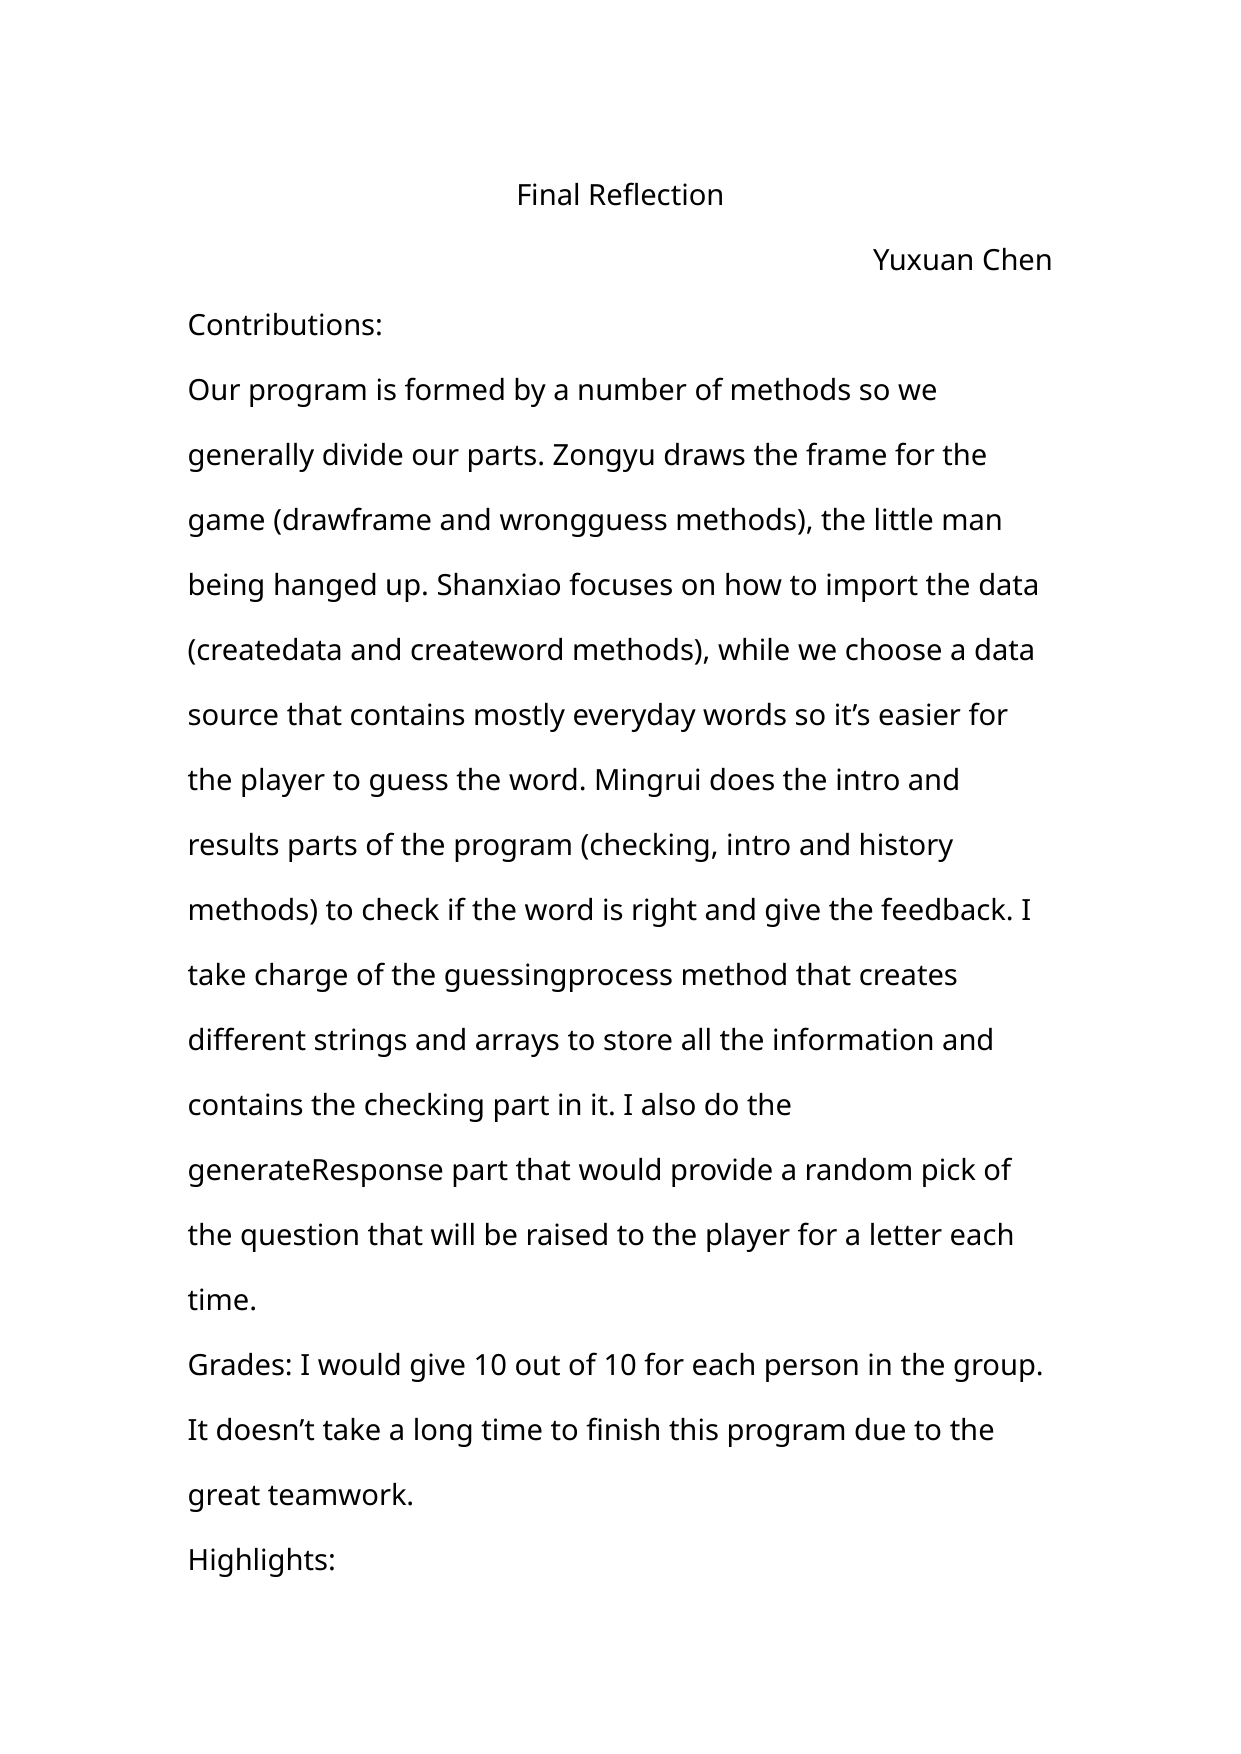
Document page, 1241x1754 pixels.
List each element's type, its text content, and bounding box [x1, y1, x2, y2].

text Grades: I would give 10 out of 10 for each person in the group. It doesn’t take a long time to finish this program due to the great teamwork. [187, 1332, 1053, 1527]
text Our program is formed by a number of methods so we generally divide our parts. Zongyu draws the frame for the game (drawframe and wrongguess methods), the little man being hanged up. Shanxiao focuses on how to import the data (createdata and createword methods), while we choose a data source that contains mostly everyday words so it’s easier for the player to guess the word. Mingrui does the intro and results parts of the program (checking, intro and history methods) to check if the word is right and give the feedback. I take charge of the guessingprocess method that creates different strings and arrays to store all the information and contains the checking part in it. I also do the generateResponse part that would provide a random pick of the question that will be raised to the player for a letter each time. [187, 357, 1053, 1332]
text Contributions: [187, 292, 1053, 357]
text Highlights: [187, 1527, 1053, 1592]
text Final Reflection [187, 162, 1053, 227]
text Yuxuan Chen [187, 227, 1053, 292]
